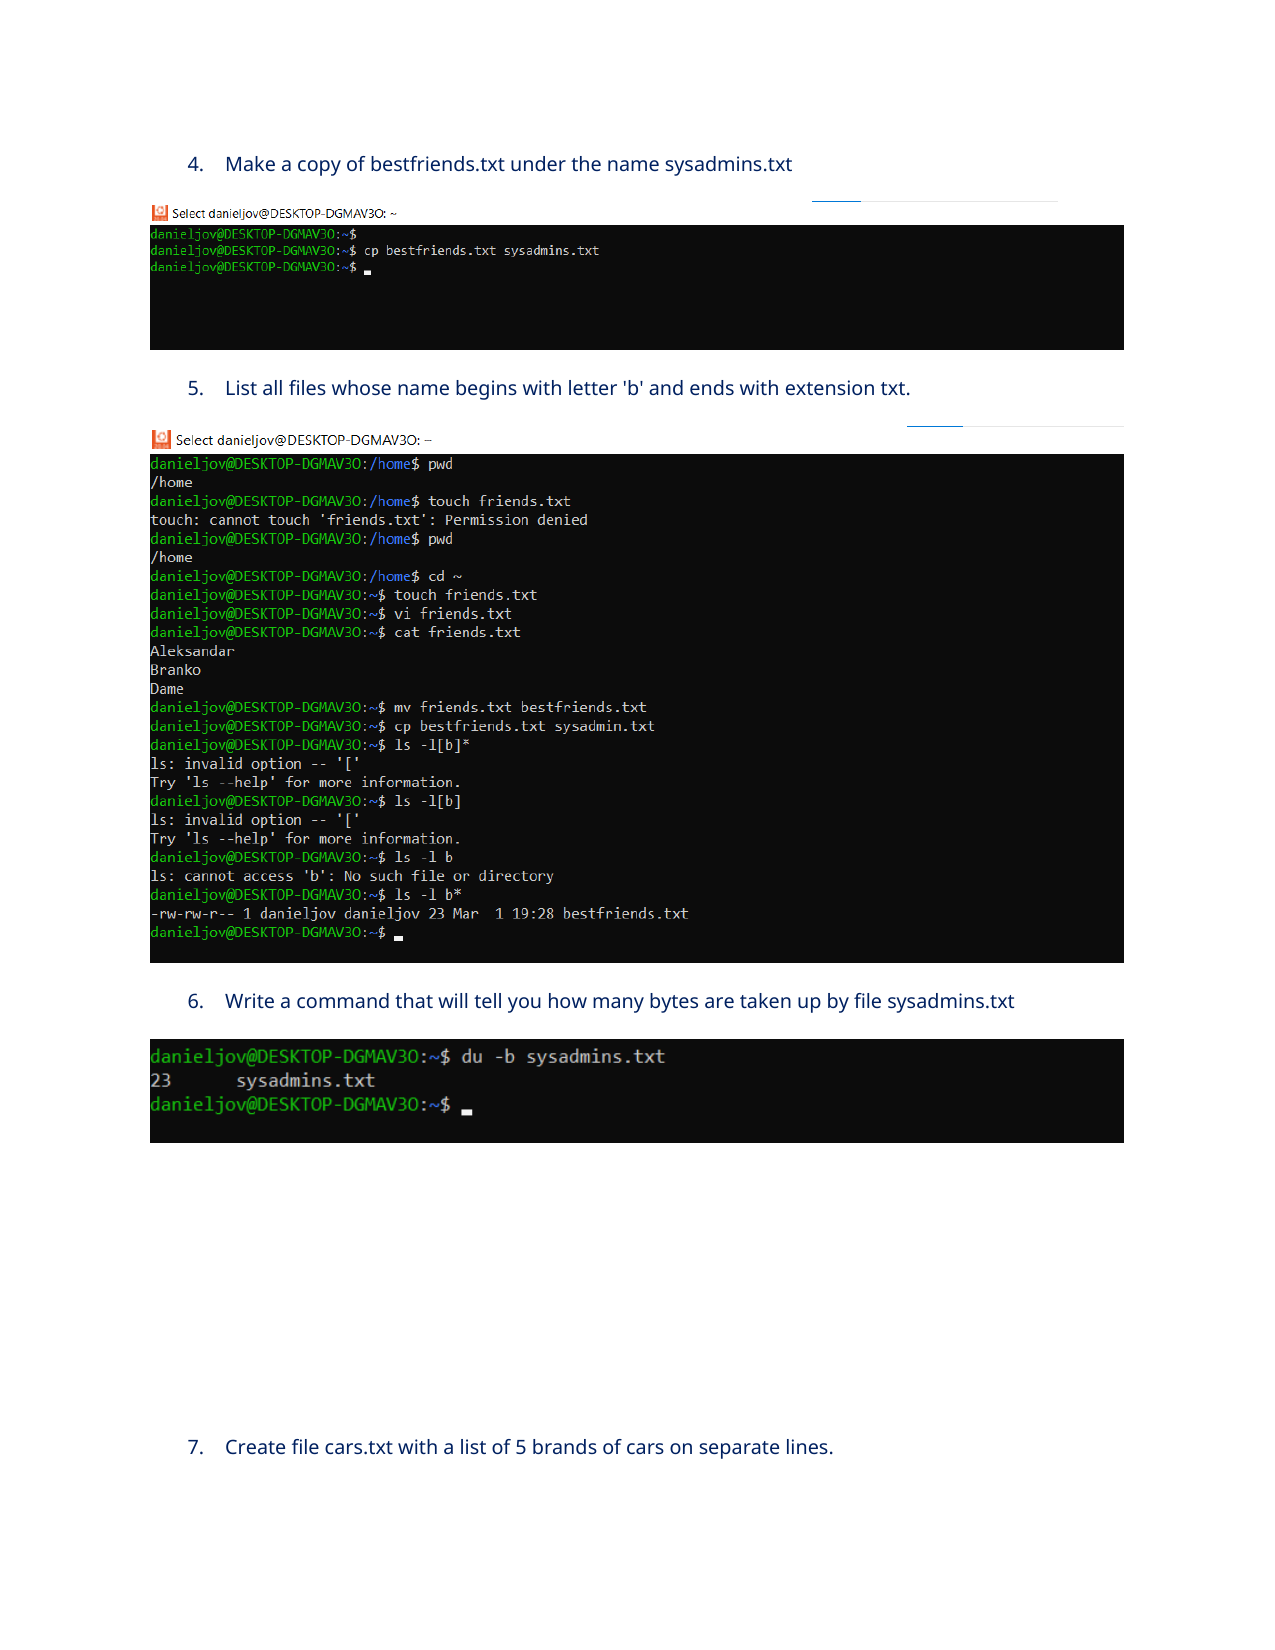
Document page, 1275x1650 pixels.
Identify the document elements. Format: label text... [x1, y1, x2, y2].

picture [150, 1039, 1124, 1143]
list Create file cars.txt with a list of 5 brands of cars on separate lines. [187, 1433, 1125, 1460]
picture [150, 426, 1124, 963]
picture [150, 201, 1124, 350]
list Make a copy of bestfriends.txt under the name sysadmins.txt [187, 150, 1125, 177]
list Write a command that will tell you how many bytes are taken up by file sysadmins.txt [187, 987, 1125, 1014]
list List all files whose name begins with letter 'b' and ends with extension txt. [187, 374, 1125, 401]
